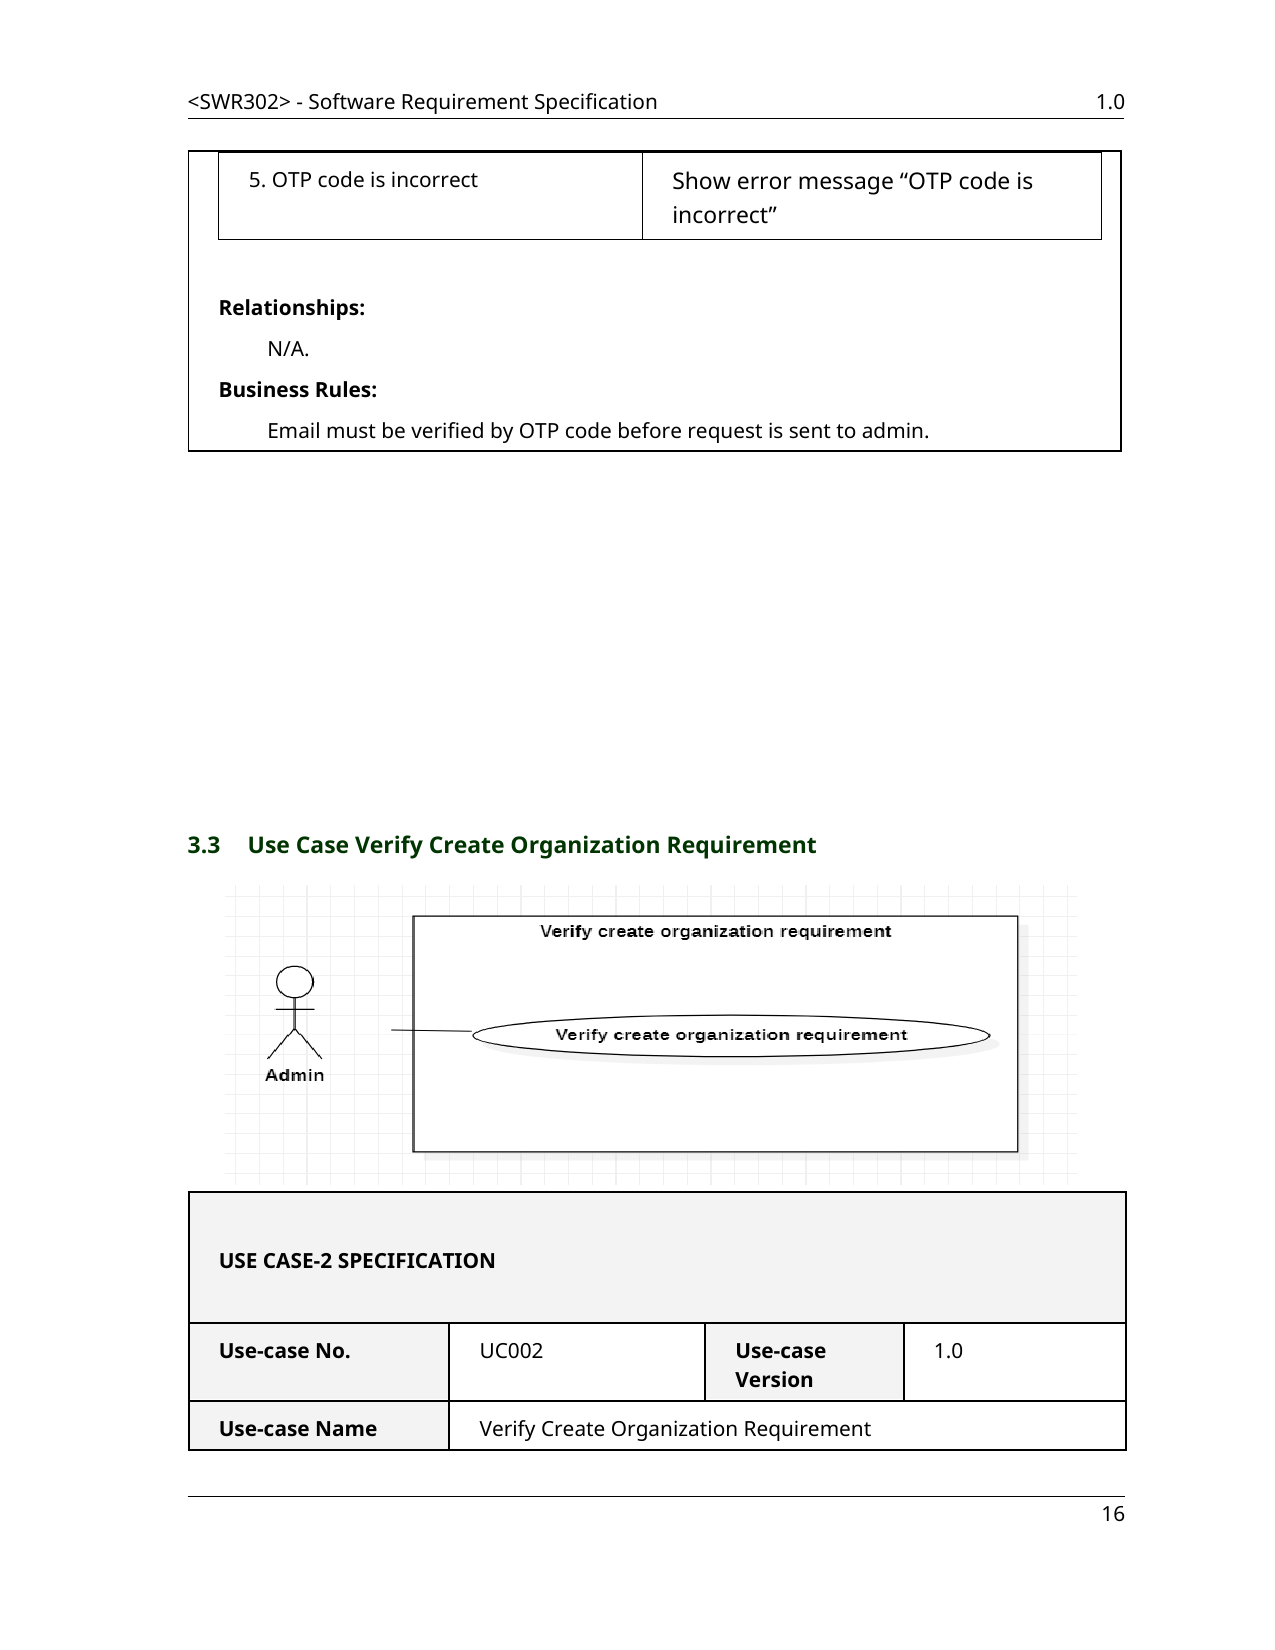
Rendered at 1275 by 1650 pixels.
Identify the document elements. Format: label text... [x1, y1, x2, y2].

table_header USE CASE-2 SPECIFICATION [190, 1193, 1125, 1322]
table_cell UC002 [450, 1324, 704, 1399]
table_cell Use-case No. [190, 1324, 448, 1399]
subtitle Use Case Verify Create Organization Requirement [187, 829, 1125, 861]
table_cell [189, 152, 1120, 450]
table_cell 1.0 [905, 1324, 1125, 1399]
table_cell Use-case Version [706, 1324, 903, 1399]
table_cell Verify Create Organization Requirement [450, 1402, 1125, 1449]
table_cell Use-case Name [190, 1402, 448, 1449]
